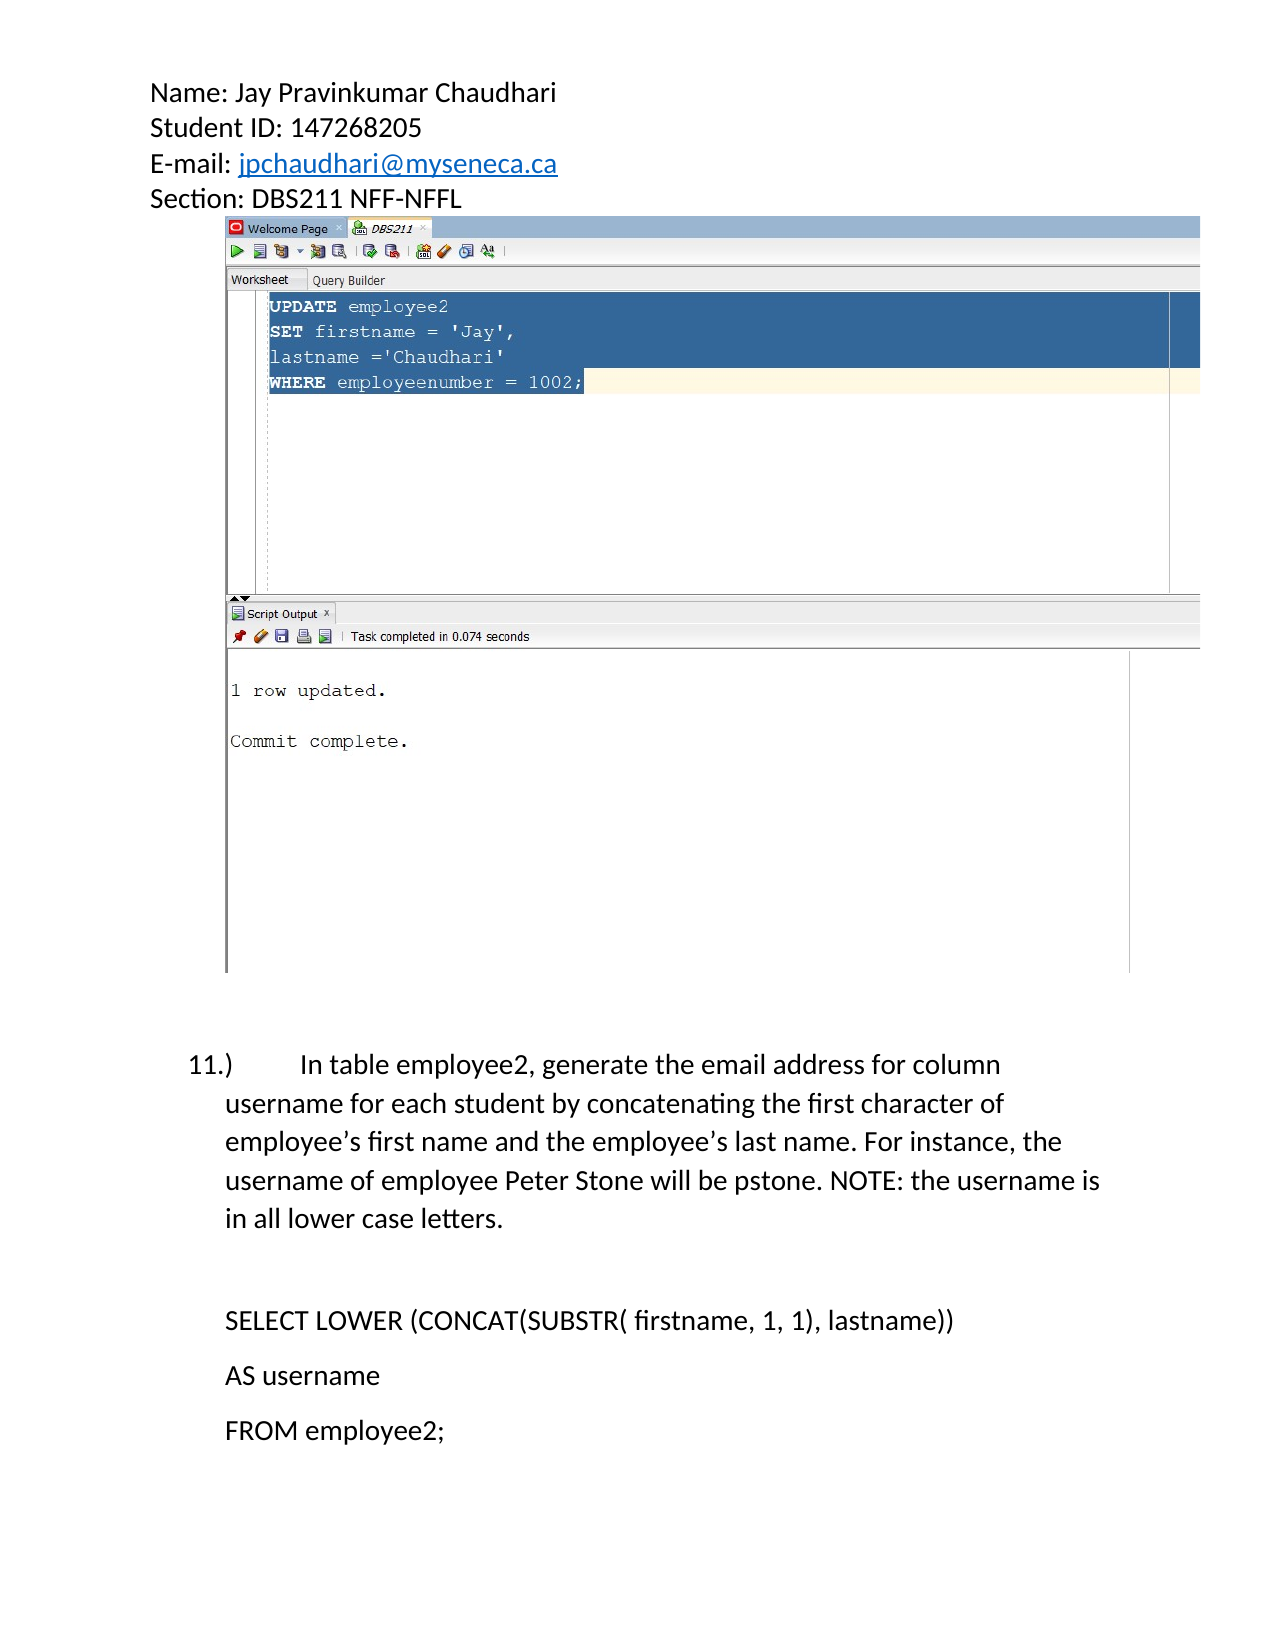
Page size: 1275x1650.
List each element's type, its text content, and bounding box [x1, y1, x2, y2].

text AS username [150, 1357, 1125, 1393]
list In table employee2, generate the email address for column username for each student by concatenating the first character of employee’s first name and the employee’s last name. For instance, the username of employee Peter Stone will be pstone. NOTE: the username is in all lower case letters. [187, 1046, 1125, 1236]
text FROM employee2; [150, 1412, 1125, 1448]
picture [225, 216, 1200, 973]
text SELECT LOWER (CONCAT(SUBSTR( firstname, 1, 1), lastname)) [150, 1302, 1125, 1338]
